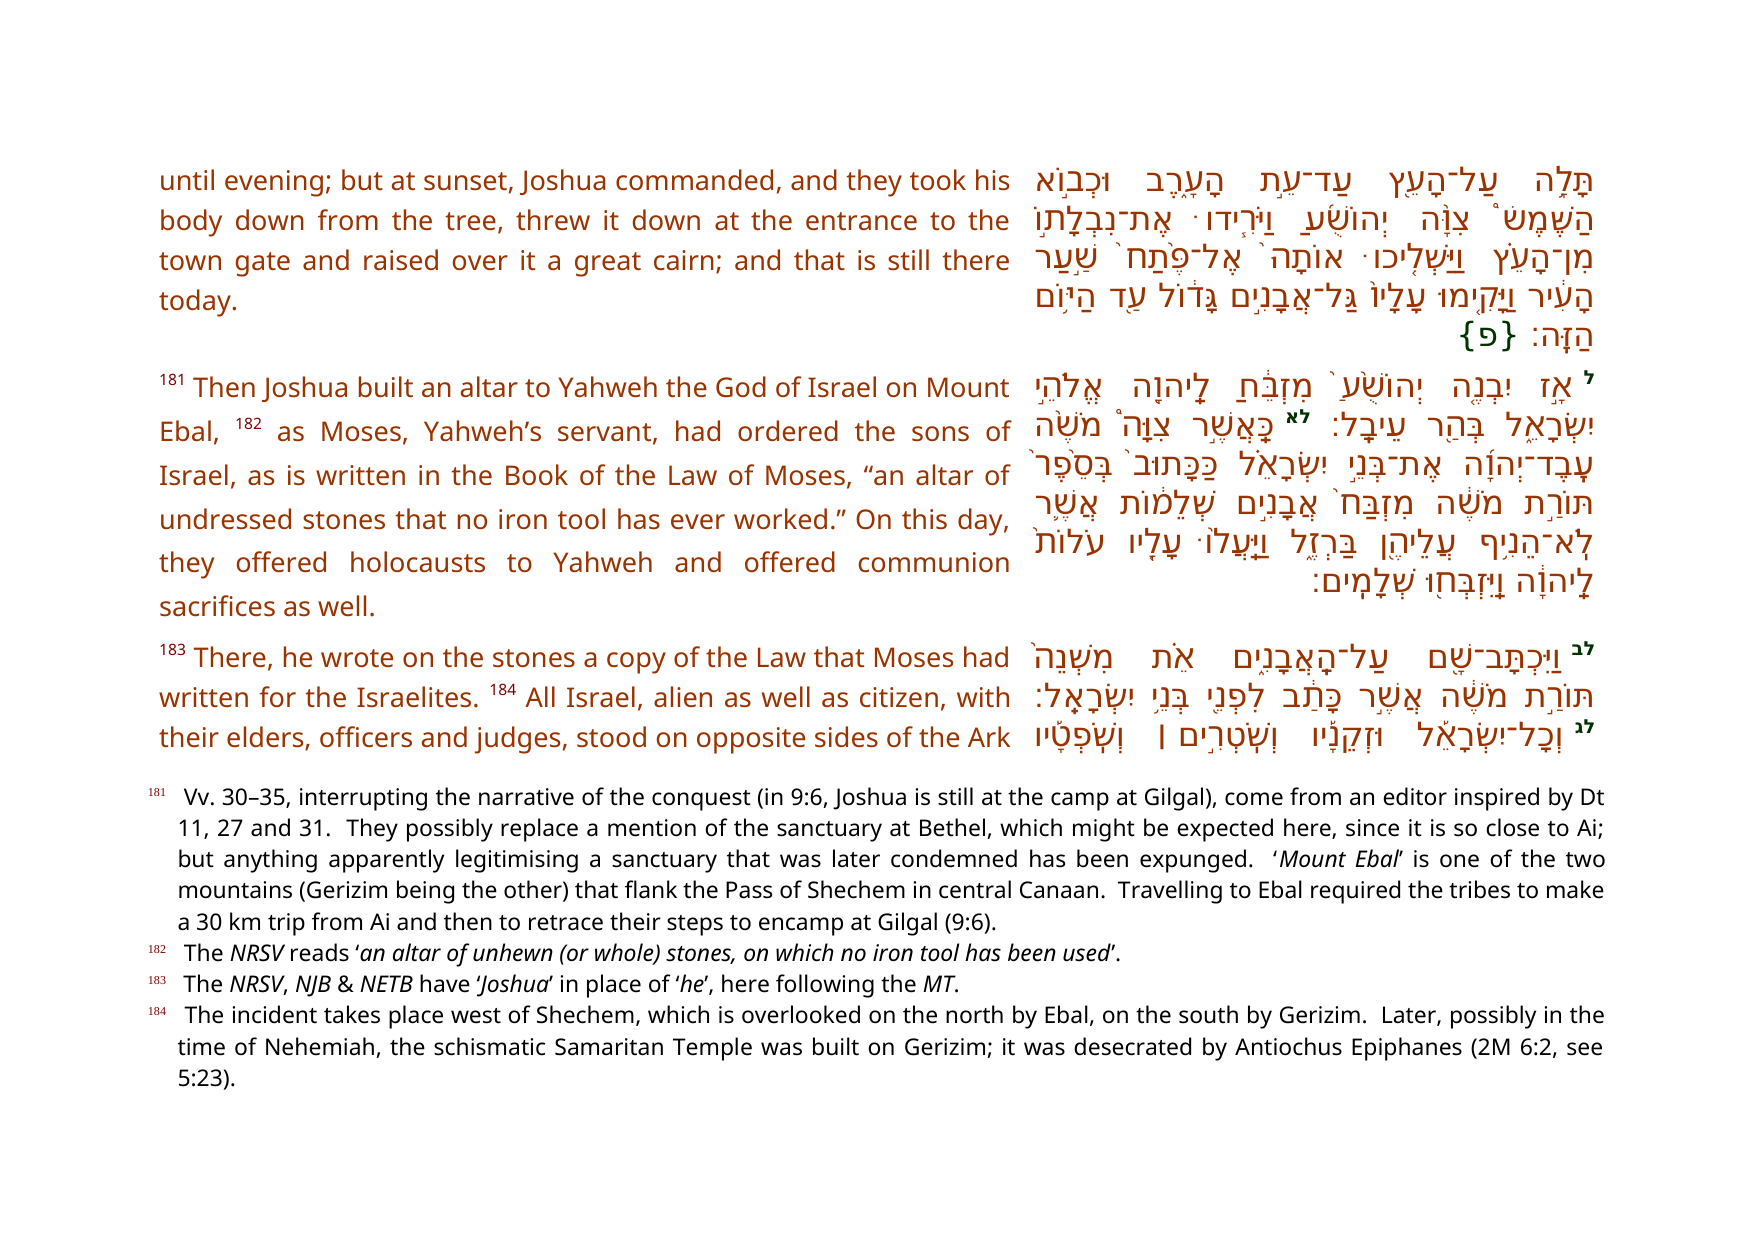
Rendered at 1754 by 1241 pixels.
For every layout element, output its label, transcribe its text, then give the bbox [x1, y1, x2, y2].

table_cell There, he wrote on the stones a copy of the Law that Moses had written for the Israelites. All Israel, alien as well as citizen, with their elders, officers and judges, stood on opposite sides of the Ark in front of the Levitical priests who carried the Ark of the Covenant of Yahweh, half in front of Mount Gerizim and half in front of Mount Ebal, as Moses the servant of Yahweh had earlier commanded them to bless the people of Israel. After this, he read all the words of the Law – the blessing and the cursing – exactly as it stands written in the Book of the Law. Of every word laid down by Moses there was not one left unread by Joshua in the presence of the full assembly of Israel, with the women and children there, and the strangers living among the people. [148, 625, 1023, 756]
table_cell לב וַיִּכְתָּב־שָׁ֖ם עַל־הָֽאֲבָנִ֑ים אֵ֗ת מִשְׁנֵה֙ תּוֹרַ֣ת מֹשֶׁ֔ה אֲשֶׁ֣ר כָּתַ֔ב לִפְנֵ֖י בְּנֵ֥י יִשְׂרָאֵֽל׃ לג וְכָל־יִשְׂרָאֵ֡ל וּזְקֵנָ֡יו וְשֹֽׁטְרִ֣ים ׀ וְשֹֽׁפְטָ֡יו עֹֽמְדִ֣ים מִזֶּ֣ה ׀ וּמִזֶּ֣ה ׀ לָֽאָר֡וֹן נֶגֶד֩ הַכֹּֽהֲנִ֨ים הַלְוִיִּ֜ם נֹֽשְׂאֵ֣י ׀ אֲר֣וֹן בְּרִית־יְהוָ֗ה כַּגֵּר֙ כָּֽאֶזְרָ֔ח חֶצְיוֹ֙ אֶל־מ֣וּל הַר־גְּרִזִ֔ים וְהַֽחֶצְי֖וֹ אֶל־מ֣וּל הַר־עֵיבָ֑ל כַּֽאֲשֶׁ֨ר צִוָּ֜ה מֹשֶׁ֣ה עֶֽבֶד־יְהוָ֗ה לְבָרֵ֛ךְ אֶת־הָעָ֥ם יִשְׂרָאֵ֖ל בָּרִֽאשֹׁנָֽה׃ לד וְאַֽחֲרֵי־כֵ֗ן קָרָא֙ אֶת־כָּל־דִּבְרֵ֣י הַתּוֹרָ֔ה הַבְּרָכָ֖ה וְהַקְּלָלָ֑ה כְּכָל־הַכָּת֖וּב בְּסֵ֥פֶר הַתּוֹרָֽה׃ לה לֹֽא־הָיָ֣ה דָבָ֔ר מִכֹּ֖ל אֲשֶׁר־צִוָּ֣ה מֹשֶׁ֑ה אֲשֶׁ֨ר לֹֽא־קָרָ֜א יְהוֹשֻׁ֗עַ נֶ֣גֶד כָּל־קְהַ֤ל יִשְׂרָאֵל֙ וְהַנָּשִׁ֣ים וְהַטַּ֔ף וְהַגֵּ֖ר הַֽהֹלֵ֥ךְ בְּקִרְבָּֽם׃ [1023, 625, 1606, 756]
table_cell ל אָ֣ז יִבְנֶ֤ה יְהוֹשֻׁ֨עַ֙ מִזְבֵּ֔חַ לַֽיהוָ֖ה אֱלֹהֵ֣י יִשְׂרָאֵ֑ל בְּהַ֖ר עֵיבָֽל׃ לא כַּֽאֲשֶׁ֣ר צִוָּה֩ מֹשֶׁ֨ה עֶֽבֶד־יְהוָ֜ה אֶת־בְּנֵ֣י יִשְׂרָאֵ֗ל כַּכָּתוּב֙ בְּסֵ֨פֶר֙ תּוֹרַ֣ת מֹשֶׁ֔ה מִזְבַּח֙ אֲבָנִ֣ים שְׁלֵמ֔וֹת אֲשֶׁ֛ר לֹֽא־הֵנִ֥יף עֲלֵיהֶ֖ן בַּרְזֶ֑ל וַיַּֽעֲל֨וּ עָלָ֤יו עֹלוֹת֙ לַֽיהוָ֔ה וַֽיִּזְבְּח֖וּ שְׁלָמִֽים׃ [1023, 355, 1606, 625]
table_cell Then Joshua built an altar to Yahweh the God of Israel on Mount Ebal, as Moses, Yahweh’s servant, had ordered the sons of Israel, as is written in the Book of the Law of Moses, “an altar of undressed stones that no iron tool has ever worked.” On this day, they offered holocausts to Yahweh and offered communion sacrifices as well. [148, 355, 1023, 625]
table_cell כו וִֽיהוֹשֻׁ֨עַ֙ לֹֽא־הֵשִׁ֣יב יָד֔וֹ אֲשֶׁ֥ר נָטָ֖ה בַּכִּיד֑וֹן עַ֚ד אֲשֶׁ֣ר הֶֽחֱרִ֔ים אֵ֖ת כָּל־יֹֽשְׁבֵ֥י הָעָֽי׃ כז רַ֣ק הַבְּהֵמָ֗ה וּשְׁלַל֙ הָעִ֣יר הַהִ֔יא בָּֽזְז֥וּ לָהֶ֖ם יִשְׂרָאֵ֑ל כִּדְבַ֣ר יְהוָ֔ה אֲשֶׁ֥ר צִוָּ֖ה אֶת־יְהוֹשֻֽׁעַ׃ כח וַיִּשְׂרֹ֥ף יְהוֹשֻׁ֖עַ אֶת־הָעָ֑י וַיְשִׂימֶ֤הָ תֵּל־עוֹלָם֙ שְׁמָמָ֔ה עַ֖ד הַיּ֥וֹם הַזֶּֽה׃ כט וְאֶת־מֶ֧לֶךְ הָעַ֛י תָּלָ֥ה עַל־הָעֵ֖ץ עַד־עֵ֣ת הָעָ֑רֶב וּכְב֣וֹא הַשֶּׁמֶשׁ֩ צִוָּ֨ה יְהוֹשֻׁ֜עַ וַיֹּרִ֧ידוּ אֶת־נִבְלָת֣וֹ מִן־הָעֵ֗ץ וַיַּשְׁלִ֤יכוּ אוֹתָהּ֙ אֶל־פֶּ֨תַח֙ שַׁ֣עַר הָעִ֔יר וַיָּקִ֤ימוּ עָלָיו֙ גַּל־אֲבָנִ֣ים גָּד֔וֹל עַ֖ד הַיּ֥וֹם הַזֶּֽה׃ {פ} [1023, 148, 1606, 354]
table_cell Joshua did not draw back the hand with which he had pointed the sword until he had dealt with all the dwellers in Ai as with men under a ban. For booty, Israel took only the cattle and the spoils of the town, according to the order Yahweh had given to Joshua. Then Joshua burned Ai, making it a heap of ruins for evermore, a desolate place even today. He hanged the king of Ai from a tree until evening; but at sunset, Joshua commanded, and they took his body down from the tree, threw it down at the entrance to the town gate and raised over it a great cairn; and that is still there today. [148, 148, 1023, 354]
